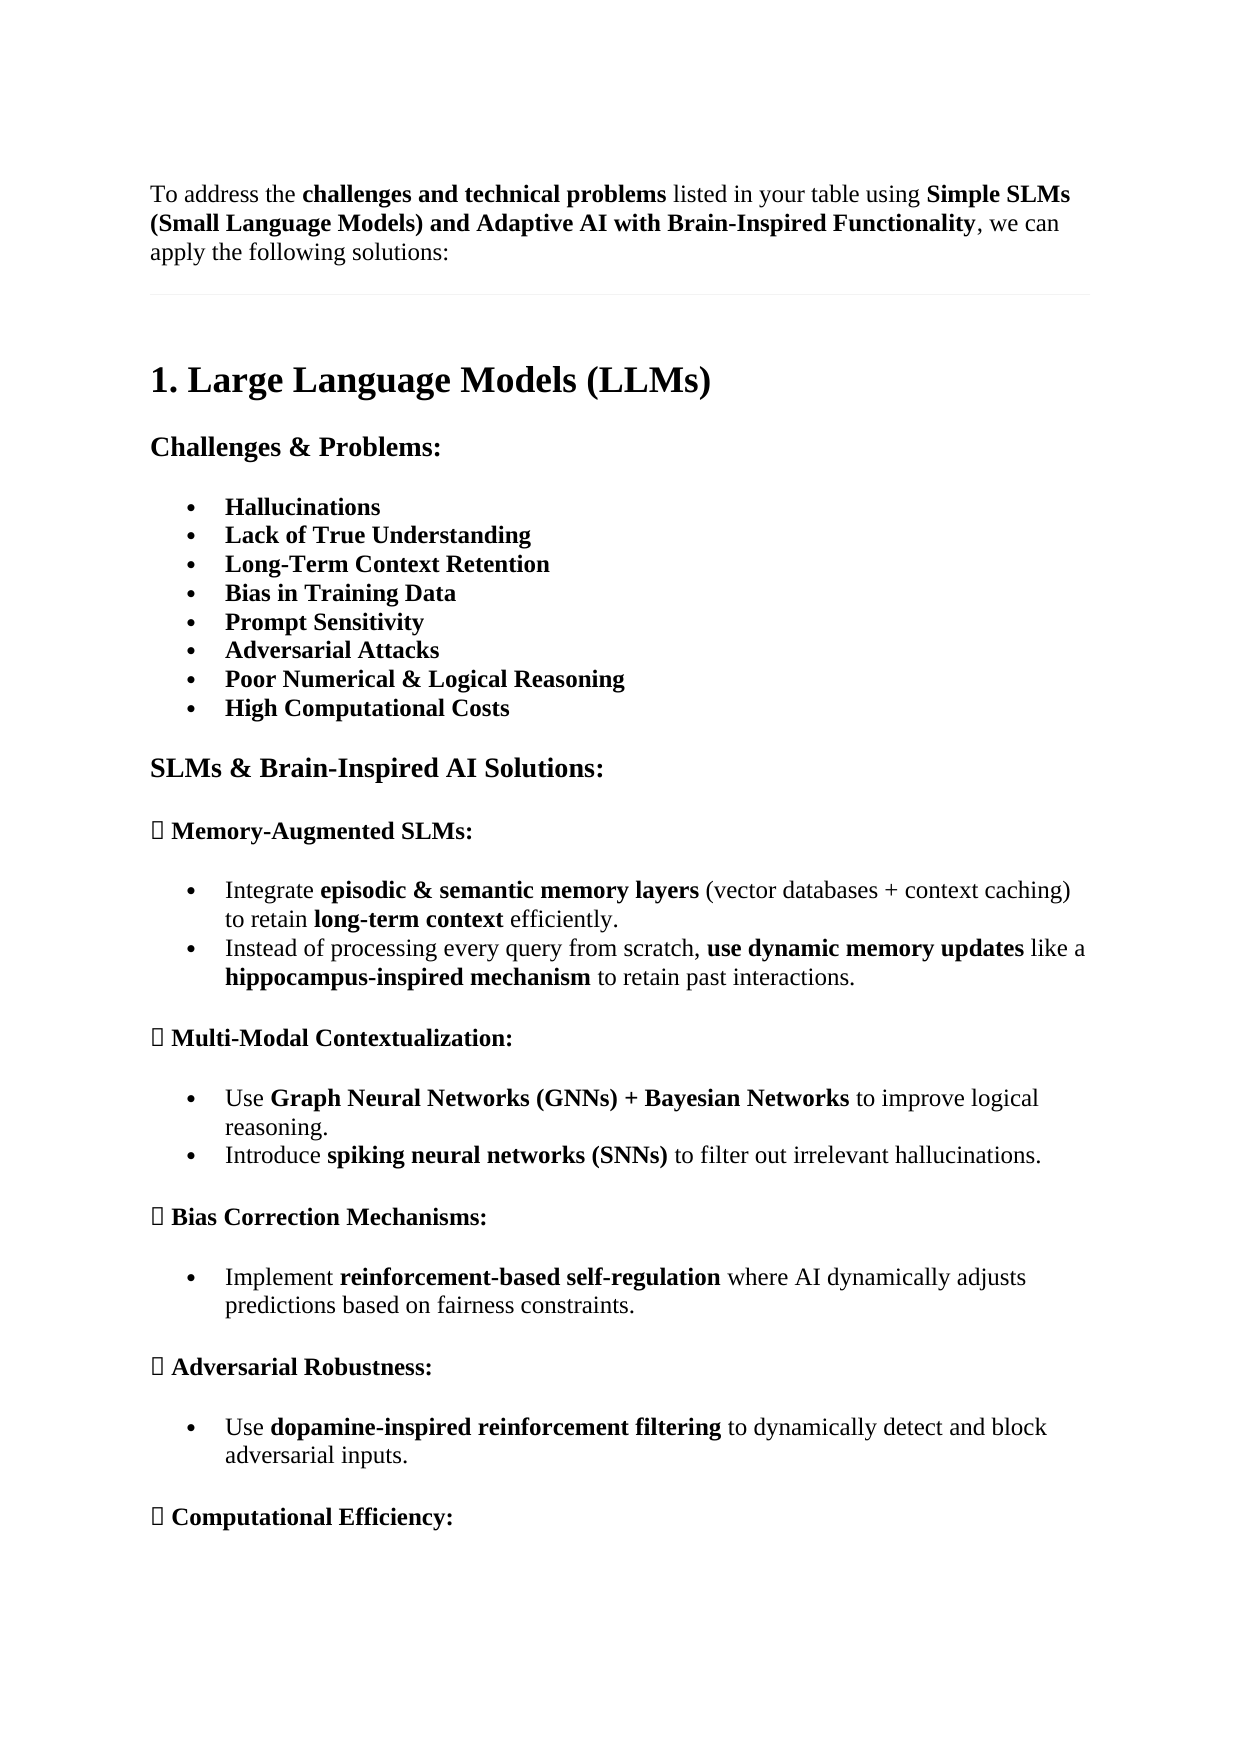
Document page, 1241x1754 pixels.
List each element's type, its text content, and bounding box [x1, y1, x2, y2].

text ✅ Adversarial Robustness: [150, 1348, 1090, 1382]
text 1. Large Language Models (LLMs) [150, 358, 1090, 401]
list Lack of True Understanding [187, 520, 1090, 549]
text ✅ Bias Correction Mechanisms: [150, 1198, 1090, 1232]
list Bias in Training Data [187, 578, 1090, 607]
list Long-Term Context Retention [187, 549, 1090, 578]
text SLMs & Brain-Inspired AI Solutions: [150, 751, 1090, 783]
list Integrate episodic & semantic memory layers (vector databases + context caching) to retain long-term context efficiently. [187, 876, 1090, 933]
text To address the challenges and technical problems listed in your table using Simple SLMs (Small Language Models) and Adaptive AI with Brain-Inspired Functionality, we can apply the following solutions: [150, 179, 1090, 265]
text Challenges & Problems: [150, 430, 1090, 462]
list Hallucinations [187, 492, 1090, 520]
list Adversarial Attacks [187, 635, 1090, 664]
list Prompt Sensitivity [187, 607, 1090, 635]
text ✅ Computational Efficiency: [150, 1498, 1090, 1532]
list Poor Numerical & Logical Reasoning [187, 664, 1090, 693]
list High Computational Costs [187, 693, 1090, 722]
list Use dopamine-inspired reinforcement filtering to dynamically detect and block adversarial inputs. [187, 1412, 1090, 1469]
list Introduce spiking neural networks (SNNs) to filter out irrelevant hallucinations. [187, 1141, 1090, 1169]
text ✅ Multi-Modal Contextualization: [150, 1020, 1090, 1054]
list Implement reinforcement-based self-regulation where AI dynamically adjusts predictions based on fairness constraints. [187, 1262, 1090, 1319]
text ✅ Memory-Augmented SLMs: [150, 812, 1090, 846]
list Use Graph Neural Networks (GNNs) + Bayesian Networks to improve logical reasoning. [187, 1083, 1090, 1141]
list Instead of processing every query from scratch, use dynamic memory updates like a hippocampus-inspired mechanism to retain past interactions. [187, 933, 1090, 991]
